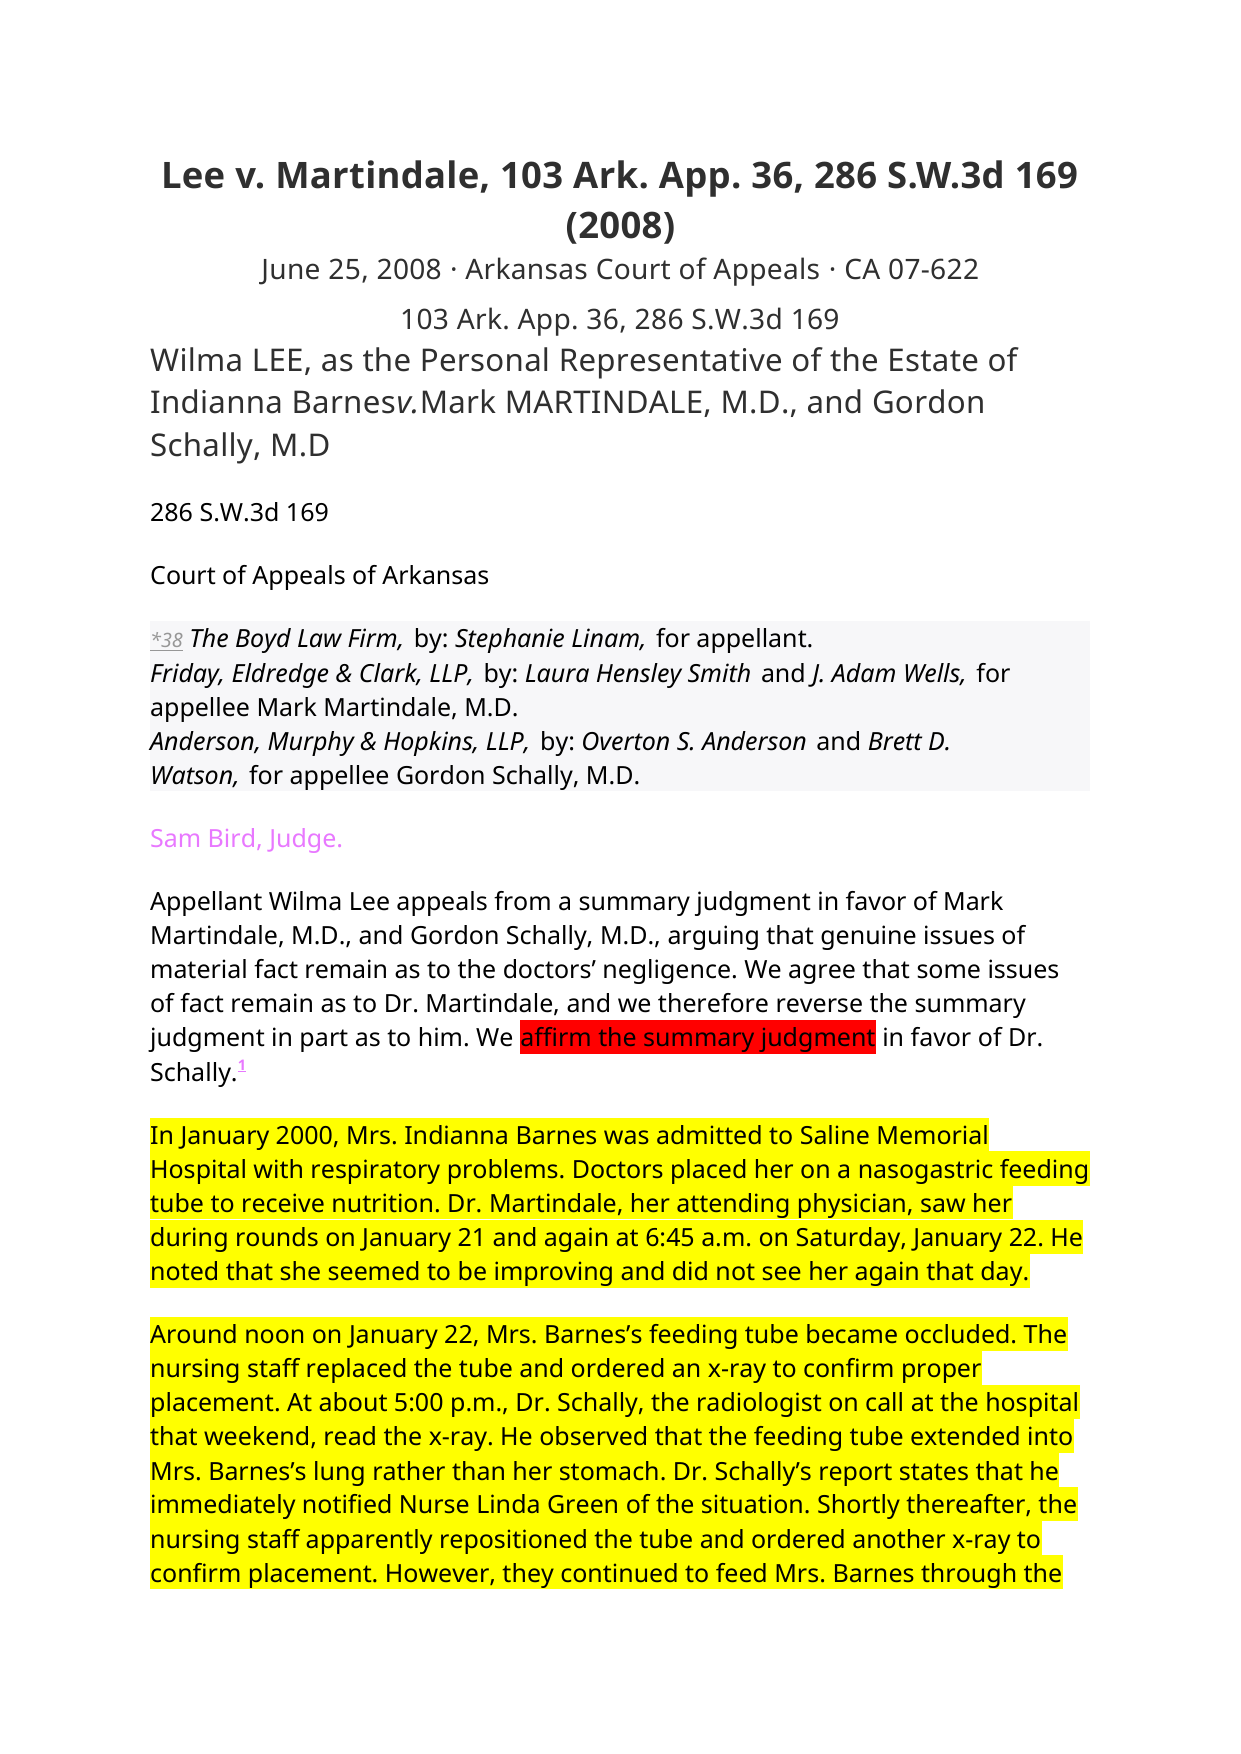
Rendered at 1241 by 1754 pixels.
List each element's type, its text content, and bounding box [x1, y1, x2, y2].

text In January 2000, Mrs. Indianna Barnes was admitted to Saline Memorial Hospital with respiratory problems. Doctors placed her on a nasogastric feeding tube to receive nutrition. Dr. Martindale, her attending physician, saw her during rounds on January 21 and again at 6:45 a.m. on Saturday, January 22. He noted that she seemed to be improving and did not see her again that day. [150, 1117, 1090, 1151]
text Wilma LEE, as the Personal Representative of the Estate of Indianna Barnesv.Mark MARTINDALE, M.D., and Gordon Schally, M.D [150, 338, 1090, 466]
text Lee v. Martindale, 103 Ark. App. 36, 286 S.W.3d 169 (2008) [150, 150, 1090, 249]
text Court of Appeals of Arkansas [150, 558, 1090, 592]
text 286 S.W.3d 169 [150, 495, 1090, 529]
text *38 The Boyd Law Firm, by: Stephanie Linam, for appellant. [150, 621, 1090, 655]
text June 25, 2008 · Arkansas Court of Appeals · CA 07-622 [150, 249, 1090, 288]
text In January 2000, Mrs. Indianna Barnes was admitted to Saline Memorial Hospital with respiratory problems. Doctors placed her on a nasogastric feeding tube to receive nutrition. Dr. Martindale, her attending physician, saw her during rounds on January 21 and again at 6:45 a.m. on Saturday, January 22. He noted that she seemed to be improving and did not see her again that day. [150, 1186, 1090, 1288]
text Friday, Eldredge & Clark, LLP, by: Laura Hensley Smith and J. Adam Wells, for appellee Mark Martindale, M.D. [150, 655, 1090, 723]
text Appellant Wilma Lee appeals from a summary judgment in favor of Mark Martindale, M.D., and Gordon Schally, M.D., arguing that genuine issues of material fact remain as to the doctors’ negligence. We agree that some issues of fact remain as to Dr. Martindale, and we therefore reverse the summary judgment in part as to him. We affirm the summary judgment in favor of Dr. Schally.1 [150, 884, 1090, 1088]
text 103 Ark. App. 36, 286 S.W.3d 169 [150, 288, 1090, 338]
text Anderson, Murphy & Hopkins, LLP, by: Overton S. Anderson and Brett D. Watson, for appellee Gordon Schally, M.D. [150, 723, 1090, 791]
text Sam Bird, Judge. [150, 821, 1090, 855]
